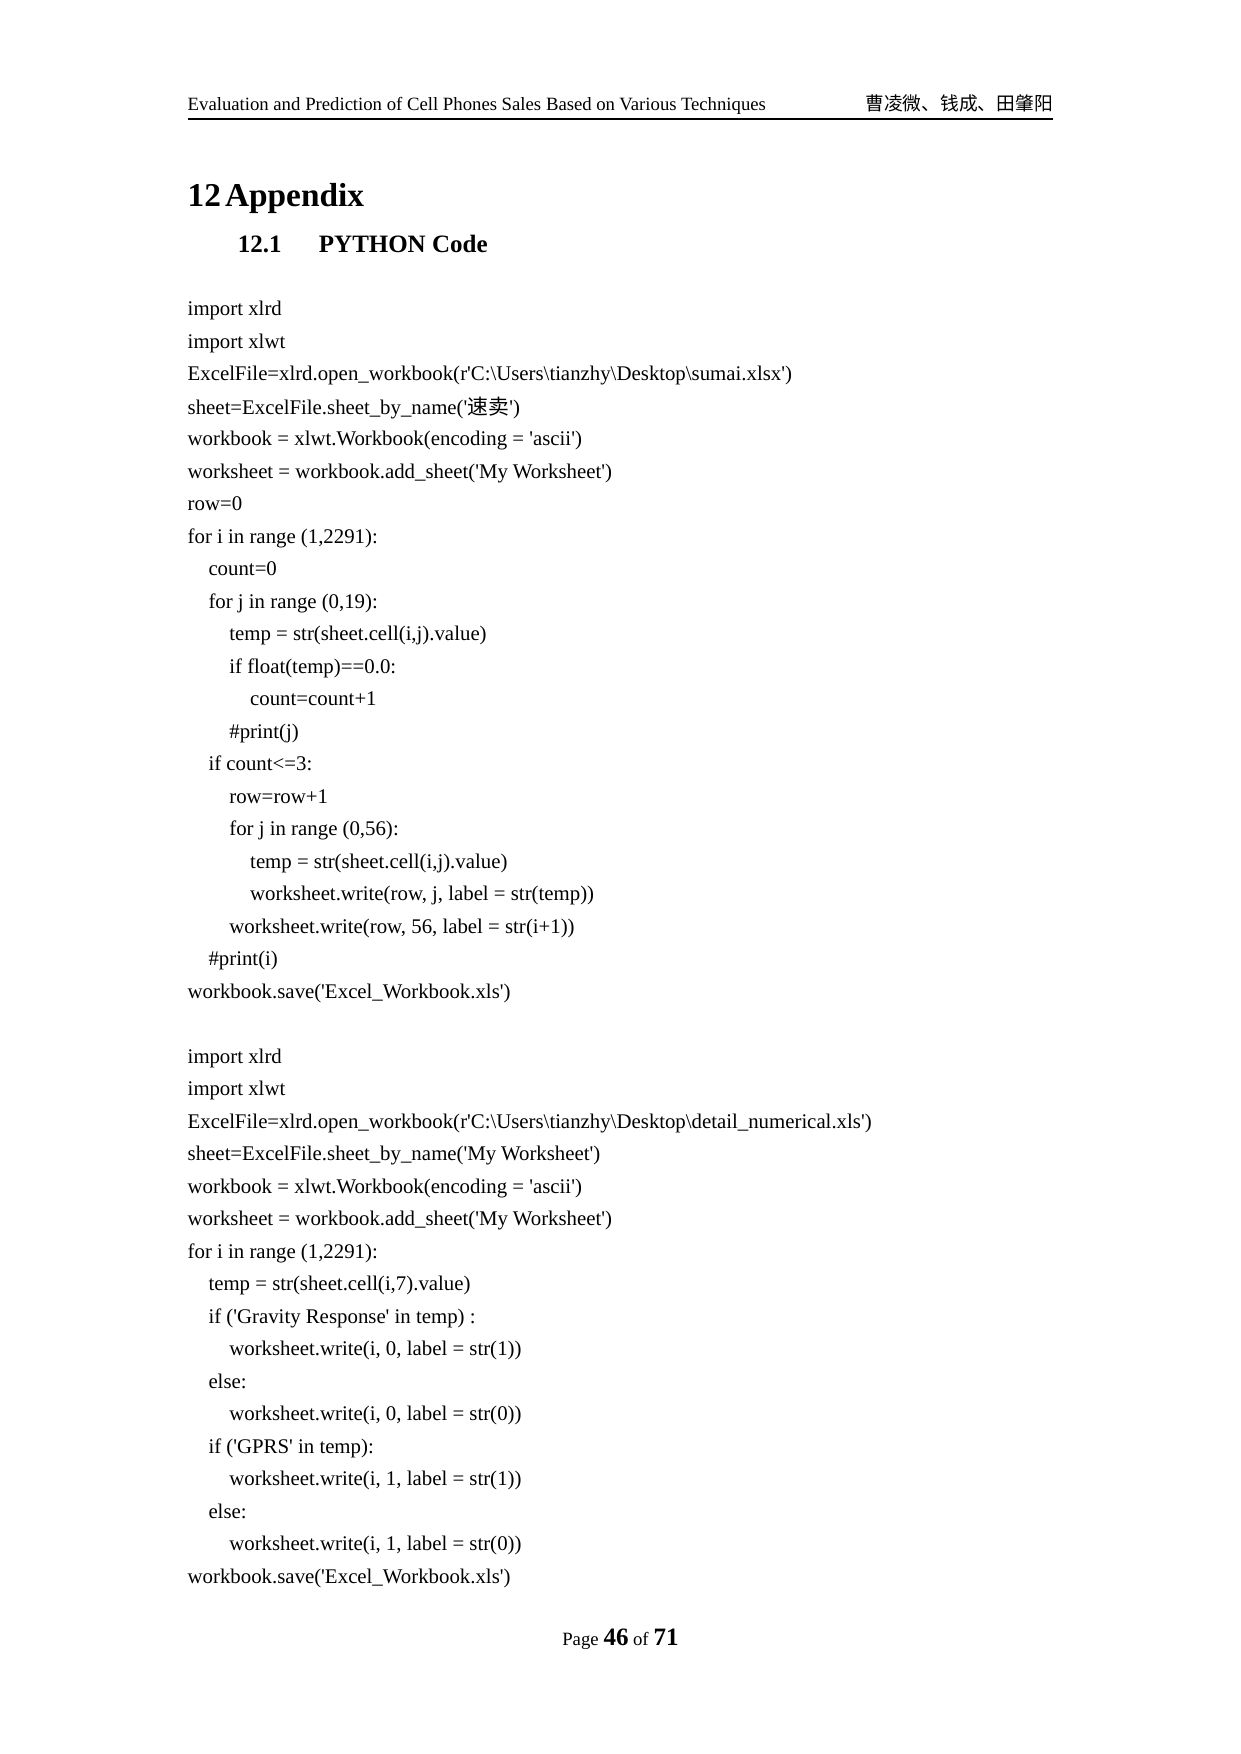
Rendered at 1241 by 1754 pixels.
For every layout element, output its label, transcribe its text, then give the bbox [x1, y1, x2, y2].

text for j in range (0,19): [187, 584, 1053, 617]
text count=count+1 [187, 682, 1053, 714]
text for i in range (1,2291): [187, 1234, 1053, 1267]
text temp = str(sheet.cell(i,j).value) [187, 844, 1053, 877]
text worksheet.write(i, 1, label = str(1)) [187, 1462, 1053, 1494]
text worksheet.write(row, j, label = str(temp)) [187, 877, 1053, 909]
text temp = str(sheet.cell(i,j).value) [187, 617, 1053, 649]
text import xlwt [187, 324, 1053, 357]
text worksheet.write(i, 0, label = str(1)) [187, 1332, 1053, 1364]
text worksheet = workbook.add_sheet('My Worksheet') [187, 1202, 1053, 1234]
text import xlrd [187, 1039, 1053, 1072]
text row=0 [187, 487, 1053, 519]
text for i in range (1,2291): [187, 519, 1053, 552]
text import xlwt [187, 1072, 1053, 1104]
text #print(i) [187, 942, 1053, 974]
text count=0 [187, 552, 1053, 584]
text else: [187, 1364, 1053, 1397]
text if count<=3: [187, 747, 1053, 779]
text import xlrd [187, 292, 1053, 324]
text workbook.save('Excel_Workbook.xls') [187, 974, 1053, 1007]
list Appendix [187, 162, 1053, 227]
text if float(temp)==0.0: [187, 649, 1053, 682]
text worksheet = workbook.add_sheet('My Worksheet') [187, 454, 1053, 487]
list PYTHON Code [238, 227, 1053, 259]
text workbook = xlwt.Workbook(encoding = 'ascii') [187, 1169, 1053, 1202]
text sheet=ExcelFile.sheet_by_name('速卖') [187, 389, 1053, 422]
text else: [187, 1494, 1053, 1527]
text row=row+1 [187, 779, 1053, 812]
text worksheet.write(i, 0, label = str(0)) [187, 1397, 1053, 1429]
text #print(j) [187, 714, 1053, 747]
text if ('Gravity Response' in temp) : [187, 1299, 1053, 1332]
text for j in range (0,56): [187, 812, 1053, 844]
text worksheet.write(i, 1, label = str(0)) [187, 1527, 1053, 1559]
text workbook = xlwt.Workbook(encoding = 'ascii') [187, 422, 1053, 454]
text sheet=ExcelFile.sheet_by_name('My Worksheet') [187, 1137, 1053, 1169]
text temp = str(sheet.cell(i,7).value) [187, 1267, 1053, 1299]
text workbook.save('Excel_Workbook.xls') [187, 1559, 1053, 1592]
text ExcelFile=xlrd.open_workbook(r'C:\Users\tianzhy\Desktop\detail_numerical.xls') [187, 1104, 1053, 1137]
text worksheet.write(row, 56, label = str(i+1)) [187, 909, 1053, 942]
text ExcelFile=xlrd.open_workbook(r'C:\Users\tianzhy\Desktop\sumai.xlsx') [187, 357, 1053, 389]
text if ('GPRS' in temp): [187, 1429, 1053, 1462]
